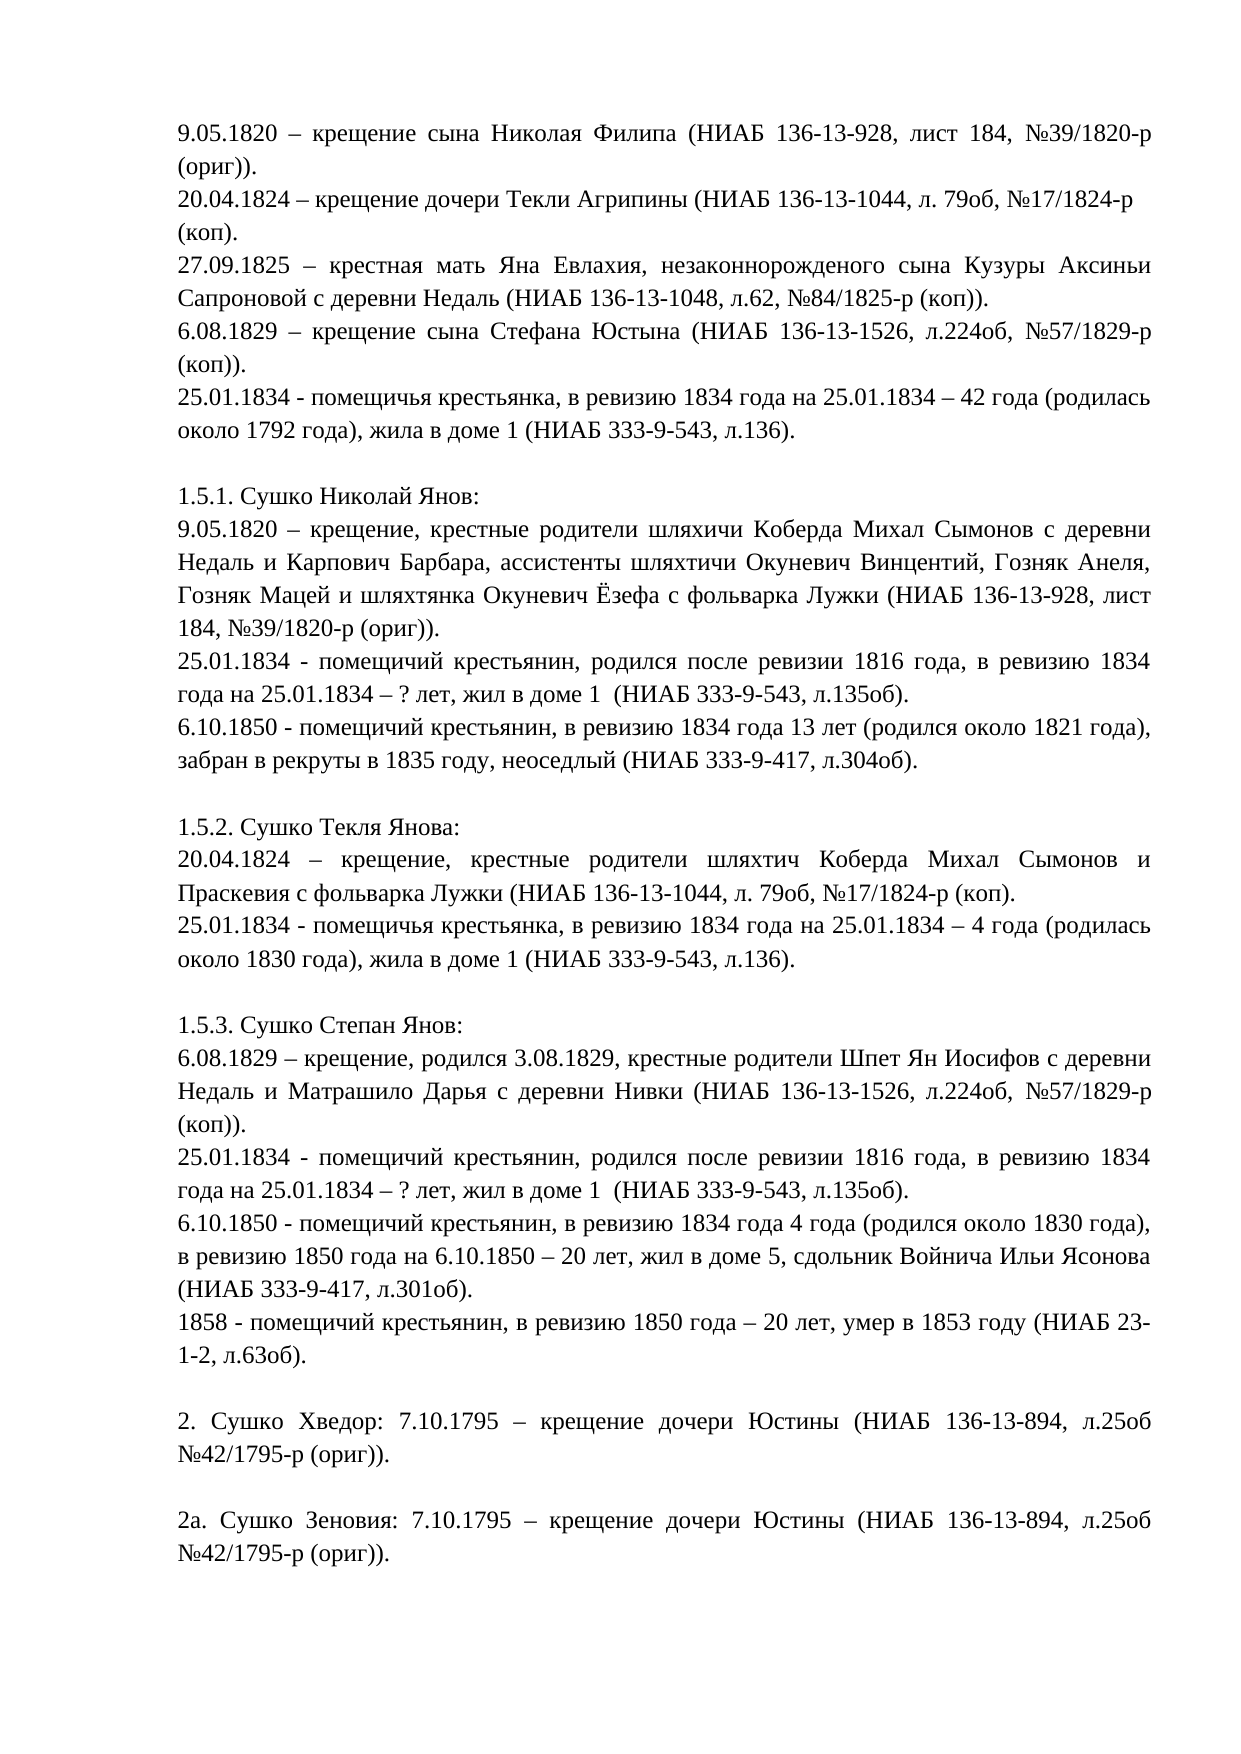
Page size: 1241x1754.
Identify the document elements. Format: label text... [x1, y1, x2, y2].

text 1.5.3. Сушко Степан Янов: [177, 1010, 1152, 1038]
text 6.08.1829 – крещение, родился 3.08.1829, крестные родители Шпет Ян Иосифов с деревни Недаль и Матрашило Дарья с деревни Нивки (НИАБ 136-13-1526, л.224об, №57/1829-р (коп)). [177, 1043, 1152, 1137]
text 9.05.1820 – крещение сына Николая Филипа (НИАБ 136-13-928, лист 184, №39/1820-р (ориг)). [177, 118, 1152, 180]
text 25.01.1834 - помещичья крестьянка, в ревизию 1834 года на 25.01.1834 – 42 года (родилась около 1792 года), жила в доме 1 (НИАБ 333-9-543, л.136). [177, 382, 1152, 444]
text 2. Сушко Хведор: 7.10.1795 – крещение дочери Юстины (НИАБ 136-13-894, л.25об №42/1795-р (ориг)). [177, 1406, 1152, 1468]
text 1.5.1. Сушко Николай Янов: [177, 481, 1152, 510]
text 1858 - помещичий крестьянин, в ревизию 1850 года – 20 лет, умер в 1853 году (НИАБ 23-1-2, л.63об). [177, 1307, 1152, 1369]
text 25.01.1834 - помещичья крестьянка, в ревизию 1834 года на 25.01.1834 – 4 года (родилась около 1830 года), жила в доме 1 (НИАБ 333-9-543, л.136). [177, 911, 1152, 972]
text 25.01.1834 - помещичий крестьянин, родился после ревизии 1816 года, в ревизию 1834 года на 25.01.1834 – ? лет, жил в доме 1 (НИАБ 333-9-543, л.135об). [177, 646, 1152, 708]
text 25.01.1834 - помещичий крестьянин, родился после ревизии 1816 года, в ревизию 1834 года на 25.01.1834 – ? лет, жил в доме 1 (НИАБ 333-9-543, л.135об). [177, 1142, 1152, 1203]
text 6.08.1829 – крещение сына Стефана Юстына (НИАБ 136-13-1526, л.224об, №57/1829-р (коп)). [177, 316, 1152, 378]
text 2а. Сушко Зеновия: 7.10.1795 – крещение дочери Юстины (НИАБ 136-13-894, л.25об №42/1795-р (ориг)). [177, 1505, 1152, 1567]
text 1.5.2. Сушко Текля Янова: [177, 812, 1152, 840]
text 20.04.1824 – крещение, крестные родители шляхтич Коберда Михал Сымонов и Праскевия с фольварка Лужки (НИАБ 136-13-1044, л. 79об, №17/1824-р (коп). [177, 844, 1152, 906]
text 6.10.1850 - помещичий крестьянин, в ревизию 1834 года 13 лет (родился около 1821 года), забран в рекруты в 1835 году, неоседлый (НИАБ 333-9-417, л.304об). [177, 712, 1152, 774]
text 20.04.1824 – крещение дочери Текли Агрипины (НИАБ 136-13-1044, л. 79об, №17/1824-р (коп). [177, 184, 1152, 246]
